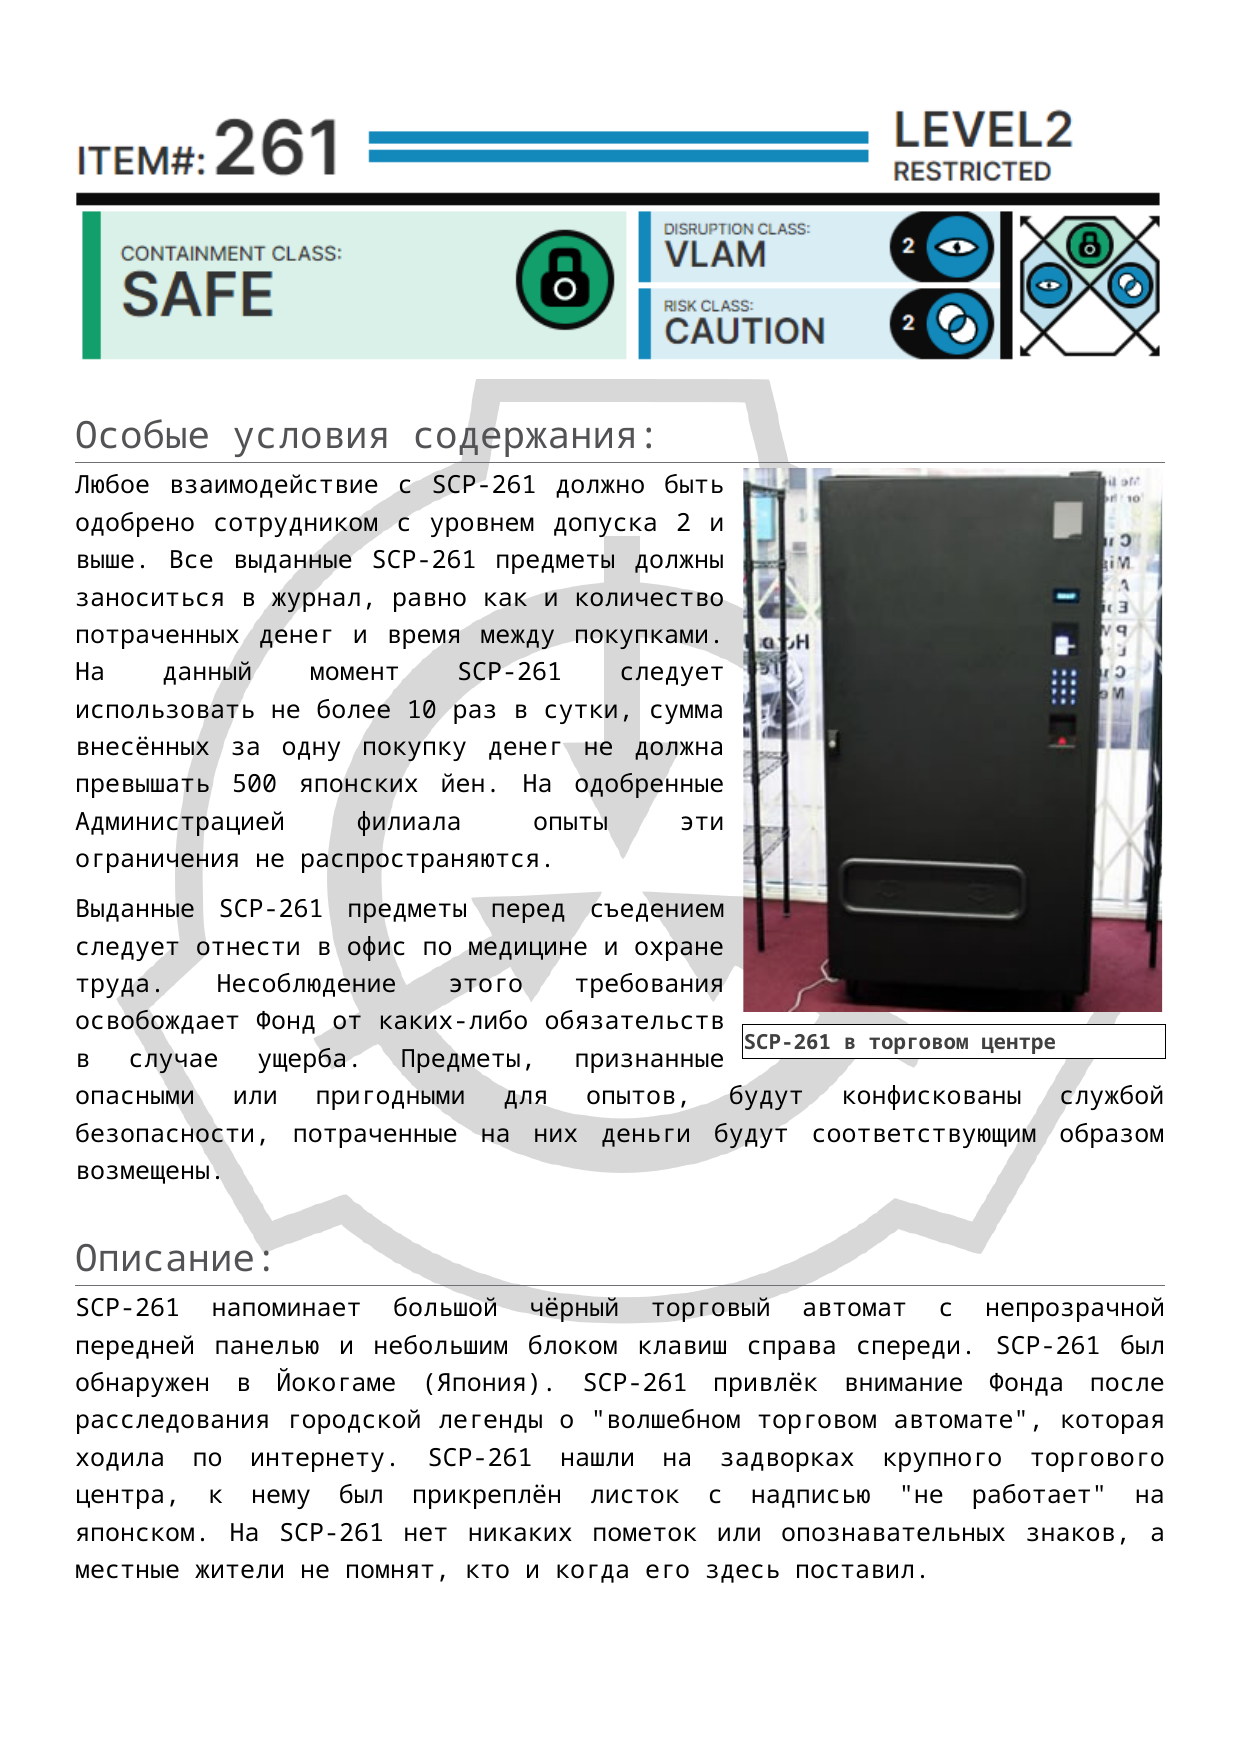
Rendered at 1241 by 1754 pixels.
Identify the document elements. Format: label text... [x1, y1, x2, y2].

text SCP-261 напоминает большой чёрный торговый автомат с непрозрачной передней панелью и небольшим блоком клавиш справа спереди. SCP-261 был обнаружен в Йокогаме (Япония). SCP-261 привлёк внимание Фонда после расследования городской легенды о "волшебном торговом автомате", которая ходила по интернету. SCP-261 нашли на задворках крупного торгового центра, к нему был прикреплён листок с надписью "не работает" на японском. На SCP-261 нет никаких пометок или опознавательных знаков, а местные жители не помнят, кто и когда его здесь поставил. [75, 1290, 1165, 1586]
text Любое взаимодействие с SCP-261 должно быть одобрено сотрудником с уровнем допуска 2 и выше. Все выданные SCP-261 предметы должны заноситься в журнал, равно как и количество потраченных денег и время между покупками. На данный момент SCP-261 следует использовать не более 10 раз в сутки, сумма внесённых за одну покупку денег не должна превышать 500 японских йен. На одобренные Администрацией филиала опыты эти ограничения не распространяются. [75, 467, 1165, 875]
subtitle Особые условия содержания: [75, 409, 1165, 462]
picture [75, 107, 1166, 364]
picture [743, 468, 1163, 1012]
text Выданные SCP-261 предметы перед съедением следует отнести в офис по медицине и охране труда. Несоблюдение этого требования освобождает Фонд от каких-либо обязательств в случае ущерба. Предметы, признанные опасными или пригодными для опытов, будут конфискованы службой безопасности, потраченные на них деньги будут соответствующим образом возмещены. [75, 891, 1165, 1187]
subtitle Описание: [75, 1232, 1165, 1285]
